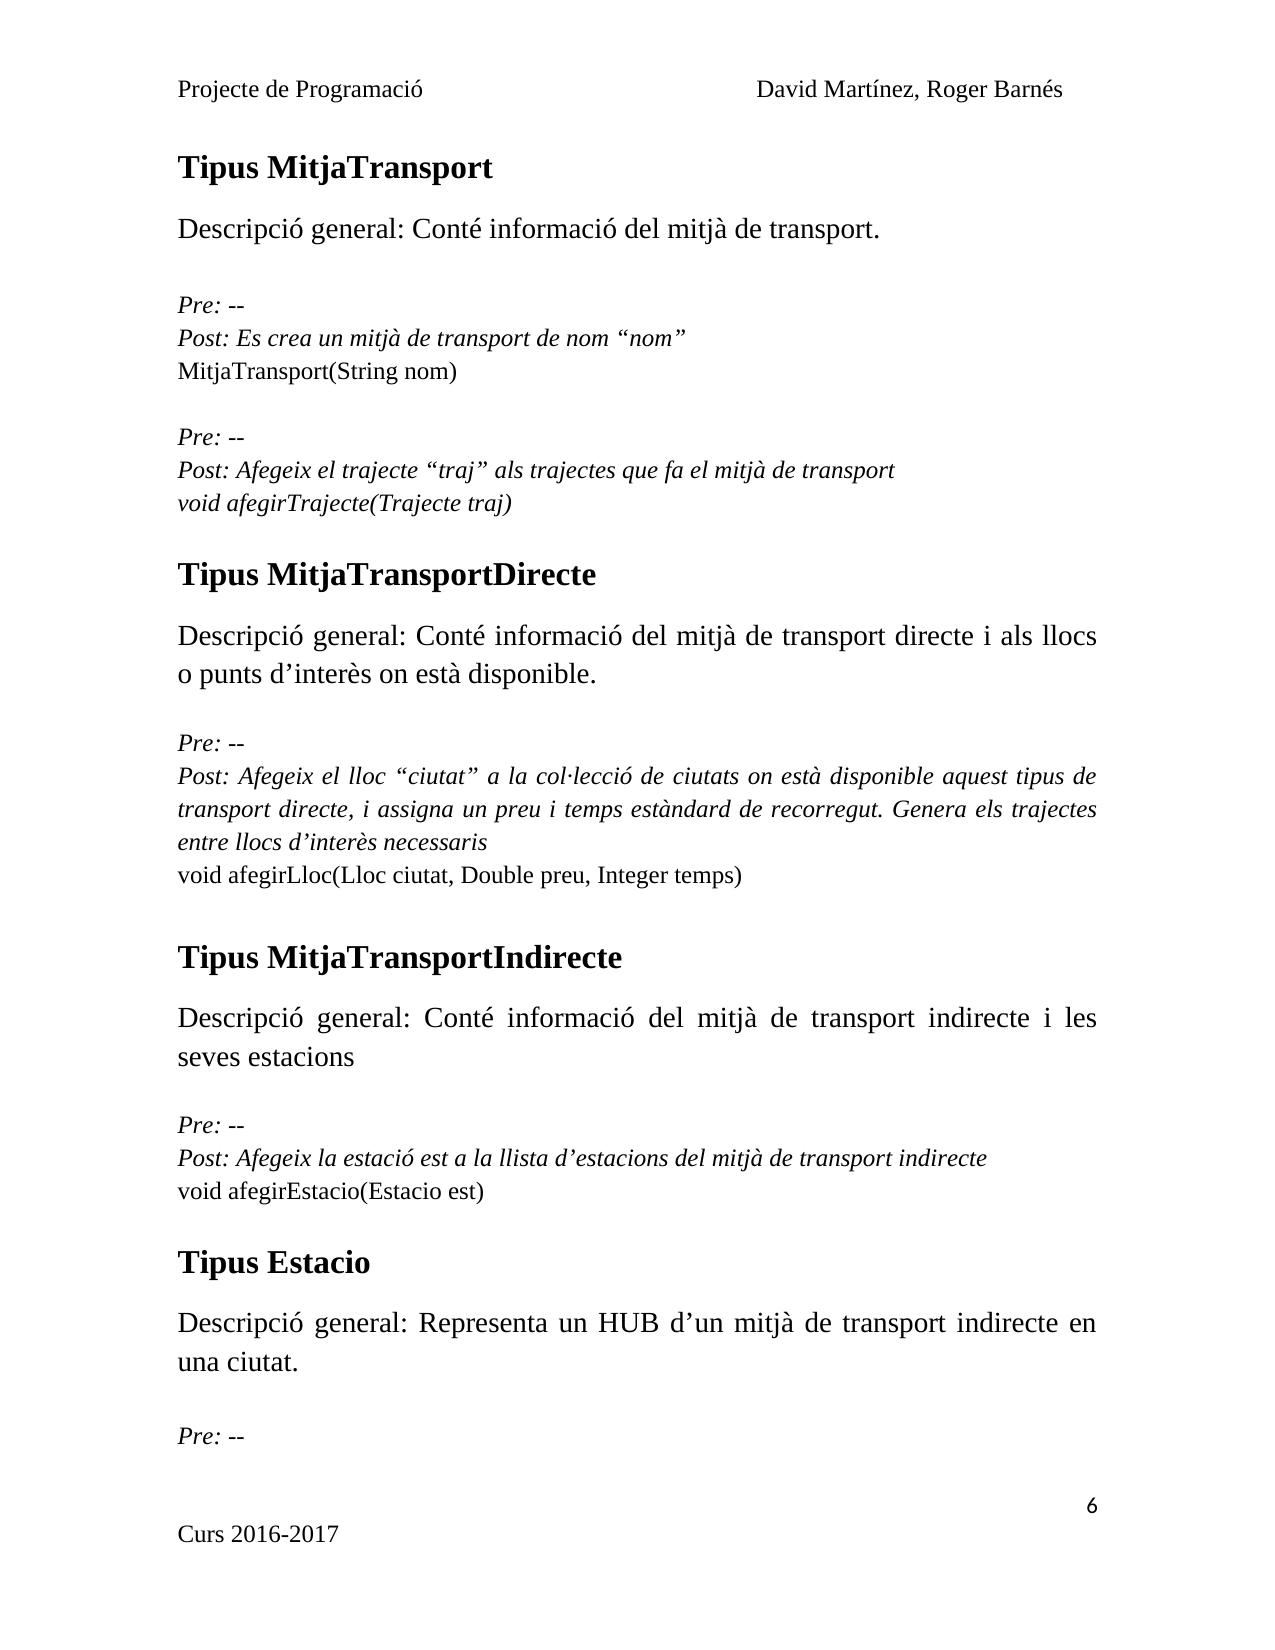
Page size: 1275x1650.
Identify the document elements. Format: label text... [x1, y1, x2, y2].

text void afegirEstacio(Estacio est) [177, 1176, 1098, 1205]
text Pre: -- [177, 1110, 1098, 1139]
text Descripció general: Conté informació del mitjà de transport indirecte i les seves estacions [177, 1000, 1098, 1072]
text Pre: -- [177, 728, 1098, 757]
text void afegirLloc(Lloc ciutat, Double preu, Integer temps) [177, 860, 1098, 889]
text Tipus MitjaTransport [177, 148, 1098, 186]
text Post: Afegeix el trajecte “traj” als trajectes que fa el mitjà de transport [177, 455, 1098, 484]
text Tipus MitjaTransportDirecte [177, 554, 1098, 593]
text Post: Afegeix la estació est a la llista d’estacions del mitjà de transport indirecte [177, 1143, 1098, 1172]
text Pre: -- [177, 422, 1098, 451]
text Descripció general: Representa un HUB d’un mitjà de transport indirecte en una ciutat. [177, 1306, 1098, 1378]
text Descripció general: Conté informació del mitjà de transport. [177, 211, 1098, 244]
text Tipus Estacio [177, 1242, 1098, 1281]
text Pre: -- [177, 290, 1098, 319]
text MitjaTransport(String nom) [177, 356, 1098, 385]
text Descripció general: Conté informació del mitjà de transport directe i als llocs o punts d’interès on està disponible. [177, 618, 1098, 690]
text Tipus MitjaTransportIndirecte [177, 937, 1098, 975]
text Post: Es crea un mitjà de transport de nom “nom” [177, 323, 1098, 352]
text Pre: -- [177, 1421, 1098, 1450]
text Post: Afegeix el lloc “ciutat” a la col·lecció de ciutats on està disponible aquest tipus de transport directe, i assigna un preu i temps estàndard de recorregut. Genera els trajectes entre llocs d’interès necessaris [177, 761, 1098, 856]
text void afegirTrajecte(Trajecte traj) [177, 488, 1098, 517]
